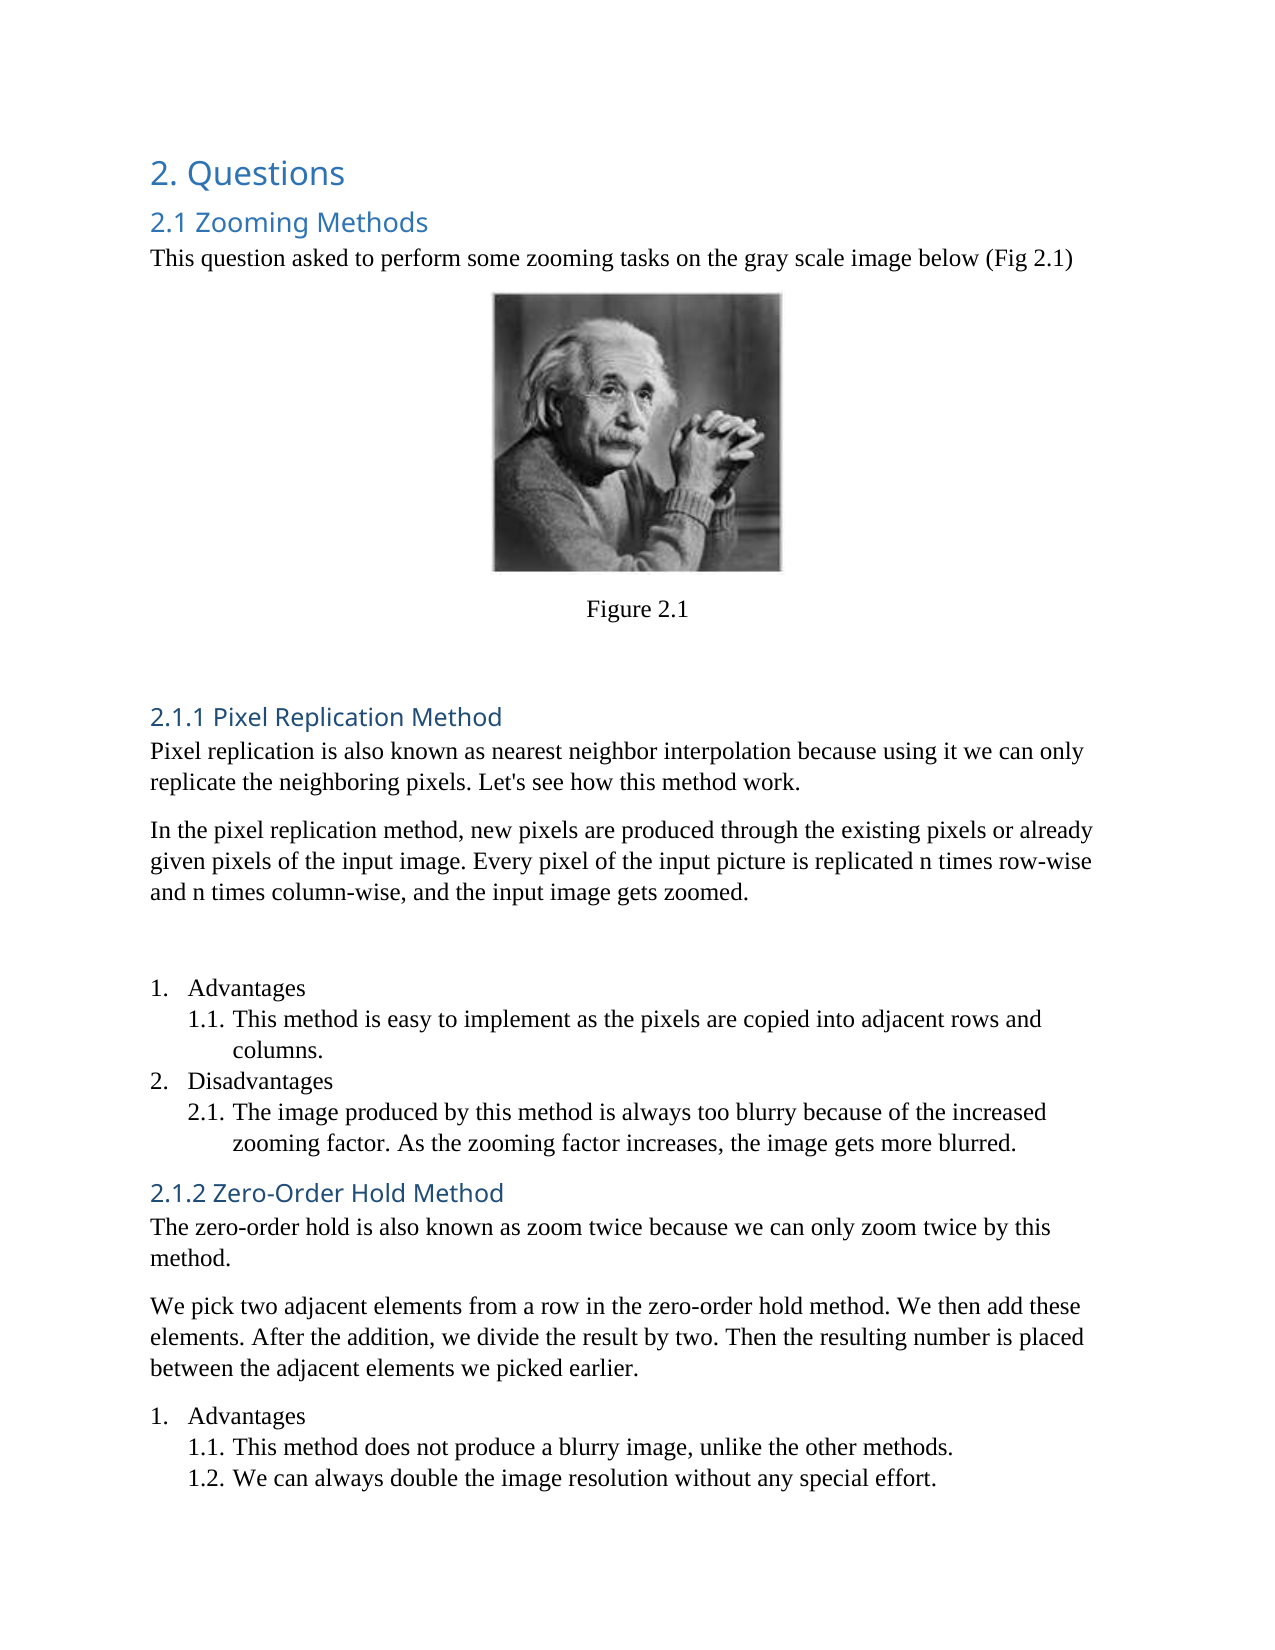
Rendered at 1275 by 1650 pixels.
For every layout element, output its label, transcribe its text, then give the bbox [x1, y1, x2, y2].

picture [489, 290, 786, 575]
text The zero-order hold is also known as zoom twice because we can only zoom twice by this method. [150, 1212, 1125, 1272]
subtitle 2.1.2 Zero-Order Hold Method [150, 1176, 1125, 1209]
list This method is easy to implement as the pixels are copied into adjacent rows and columns. [187, 1004, 1125, 1063]
text We pick two adjacent elements from a row in the zero-order hold method. We then add these elements. After the addition, we divide the result by two. Then the resulting number is placed between the adjacent elements we picked earlier. [150, 1291, 1125, 1382]
list Disadvantages [150, 1066, 1125, 1094]
list Advantages [150, 1401, 1125, 1429]
text Figure 2.1 [150, 594, 1125, 623]
list This method does not produce a blurry image, unlike the other methods. [187, 1432, 1125, 1461]
subtitle 2.1 Zooming Methods [150, 203, 1125, 240]
list Advantages [150, 973, 1125, 1001]
list The image produced by this method is always too blurry because of the increased zooming factor. As the zooming factor increases, the image gets more blurred. [187, 1097, 1125, 1157]
text This question asked to perform some zooming tasks on the gray scale image below (Fig 2.1) [150, 243, 1125, 272]
list We can always double the image resolution without any special effort. [187, 1463, 1125, 1492]
subtitle 2.1.1 Pixel Replication Method [150, 699, 1125, 734]
text In the pixel replication method, new pixels are produced through the existing pixels or already given pixels of the input image. Every pixel of the input picture is replicated n times row-wise and n times column-wise, and the input image gets zoomed. [150, 815, 1125, 906]
text Pixel replication is also known as nearest neighbor interpolation because using it we can only replicate the neighboring pixels. Let's see how this method work. [150, 736, 1125, 796]
subtitle 2. Questions [150, 150, 1125, 195]
